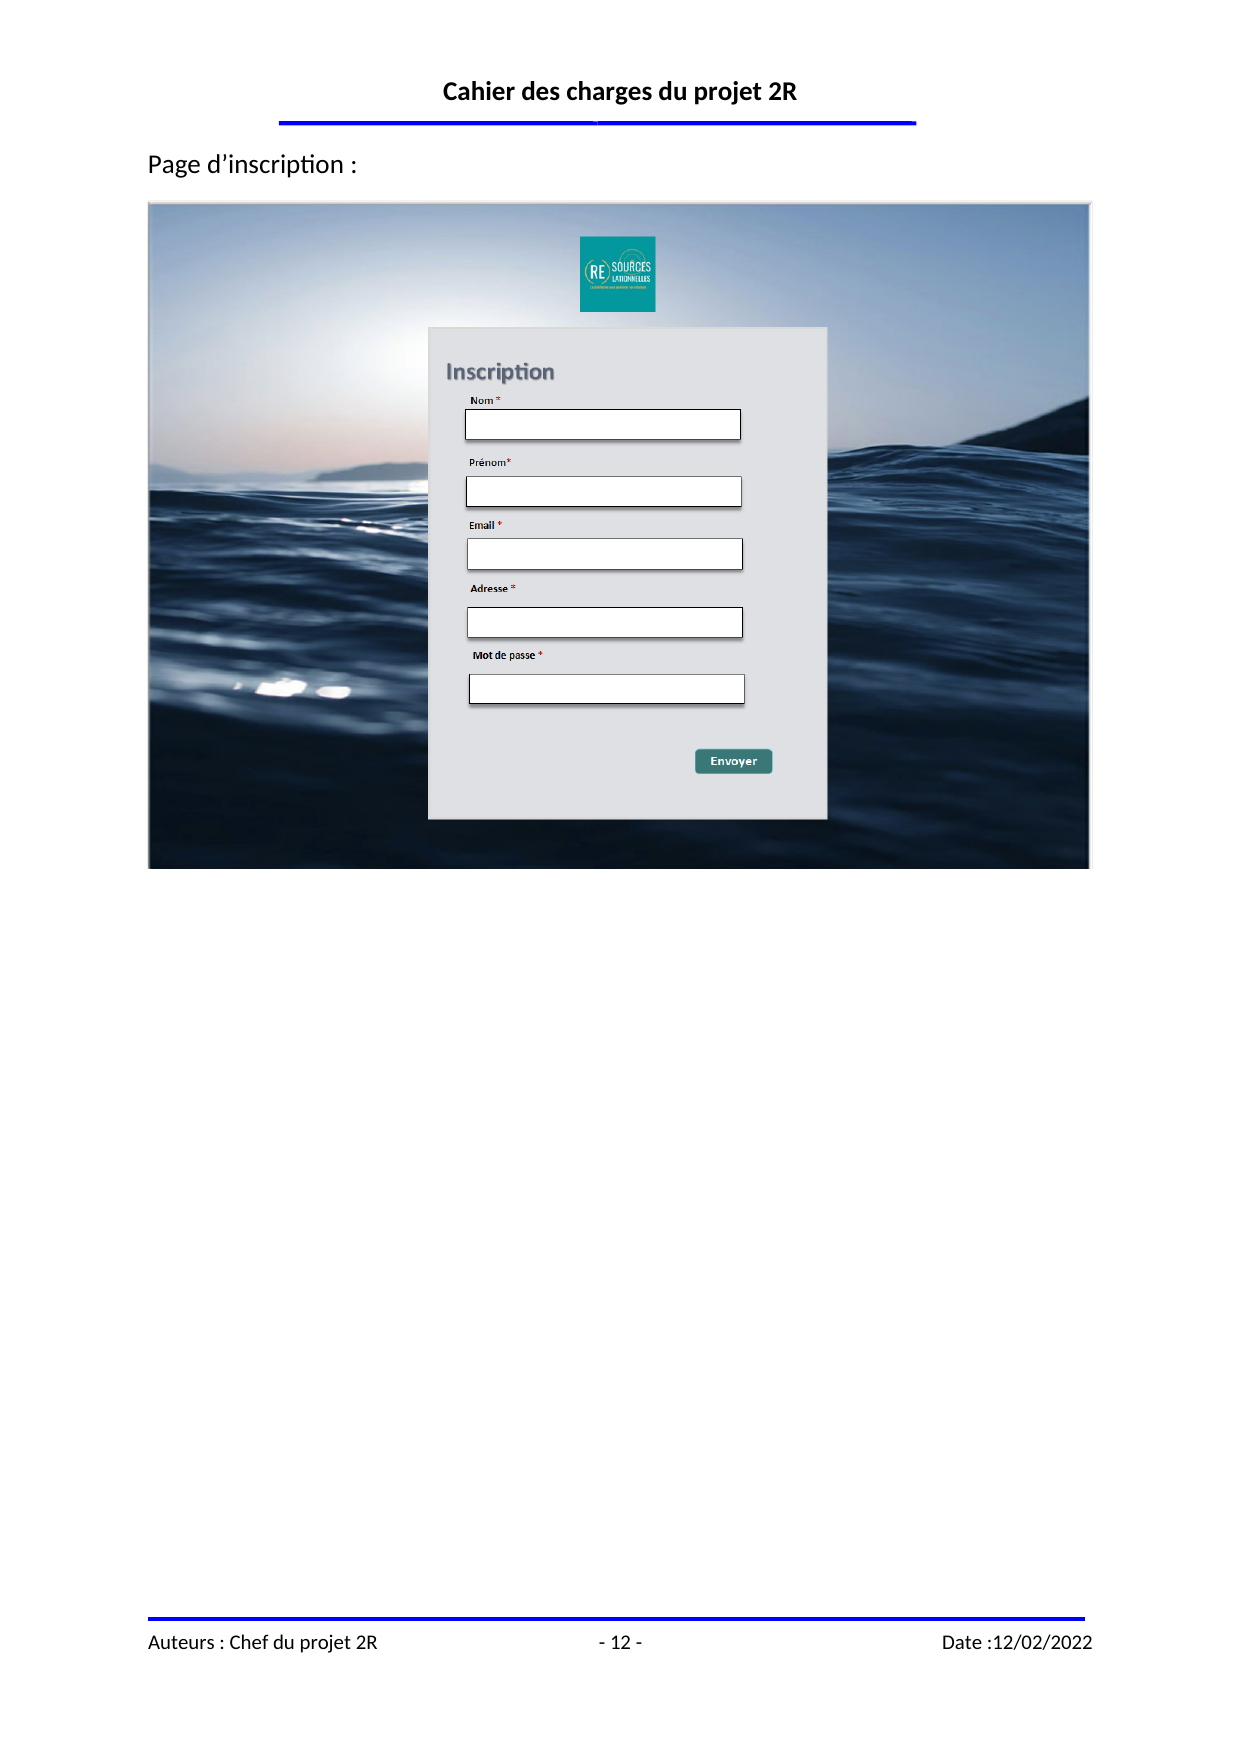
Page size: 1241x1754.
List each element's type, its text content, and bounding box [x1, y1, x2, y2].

text Page d’inscription : [148, 148, 1092, 181]
picture [147, 200, 1093, 869]
